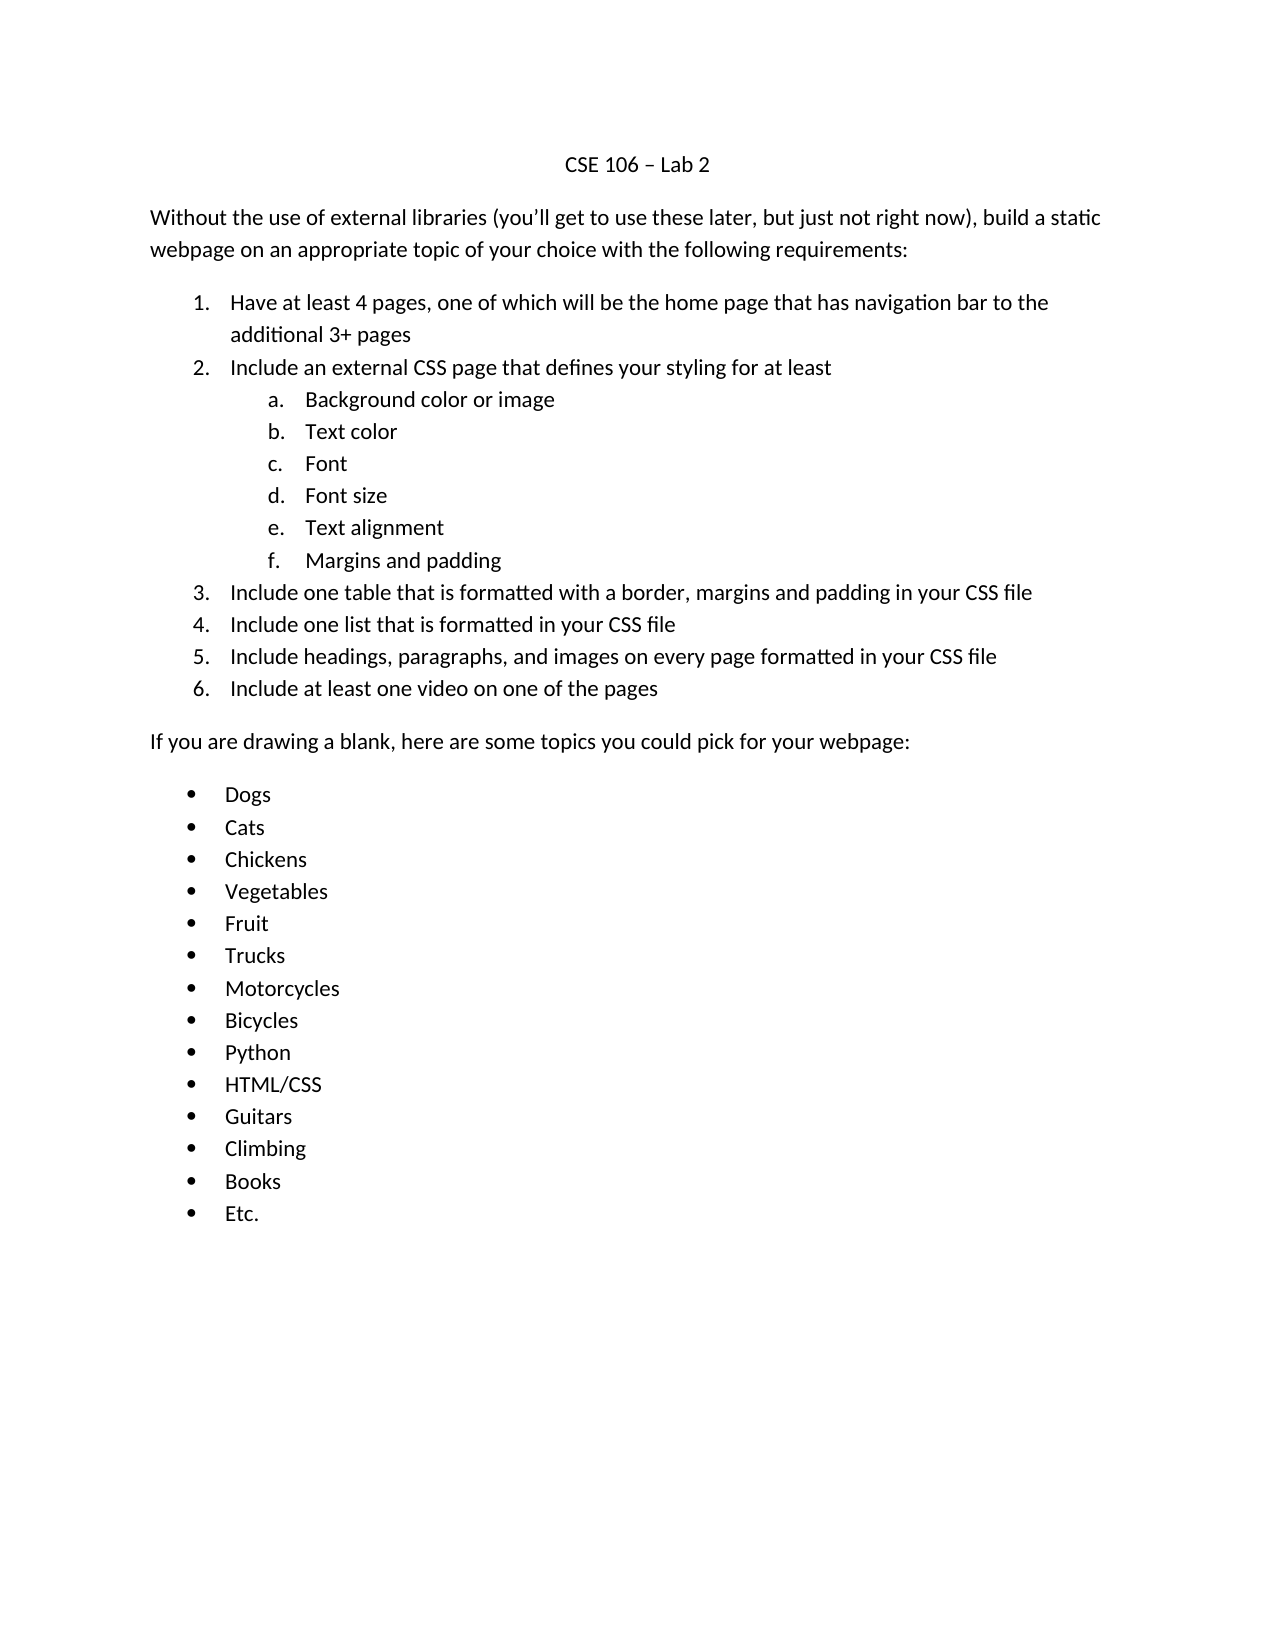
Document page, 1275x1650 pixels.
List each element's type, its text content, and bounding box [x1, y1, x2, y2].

list Include headings, paragraphs, and images on every page formatted in your CSS file [193, 642, 1125, 670]
list Climbing [187, 1134, 1125, 1163]
list Fruit [187, 909, 1125, 937]
list HTML/CSS [187, 1070, 1125, 1098]
list Etc. [187, 1199, 1125, 1227]
list Books [187, 1167, 1125, 1195]
text If you are drawing a blank, here are some topics you could pick for your webpage: [150, 727, 1125, 756]
list Python [187, 1038, 1125, 1066]
text Without the use of external libraries (you’ll get to use these later, but just not right now), build a static webpage on an appropriate topic of your choice with the following requirements: [150, 203, 1125, 263]
list Text color [268, 417, 1125, 445]
list Motorcycles [187, 974, 1125, 1002]
list Dogs [187, 781, 1125, 808]
list Include at least one video on one of the pages [193, 674, 1125, 702]
list Margins and padding [268, 546, 1125, 574]
text CSE 106 – Lab 2 [150, 150, 1125, 178]
list Include one list that is formatted in your CSS file [193, 610, 1125, 638]
list Trucks [187, 941, 1125, 969]
list Bicycles [187, 1006, 1125, 1034]
list Vegetables [187, 877, 1125, 905]
list Guitars [187, 1102, 1125, 1130]
list Include one table that is formatted with a border, margins and padding in your CSS file [193, 578, 1125, 606]
list Cats [187, 813, 1125, 841]
list Font [268, 449, 1125, 477]
list Font size [268, 481, 1125, 509]
list Text alignment [268, 513, 1125, 542]
list Background color or image [268, 385, 1125, 413]
list Include an external CSS page that defines your styling for at least [193, 353, 1125, 381]
list Have at least 4 pages, one of which will be the home page that has navigation bar to the additional 3+ pages [193, 288, 1125, 348]
list Chickens [187, 845, 1125, 873]
